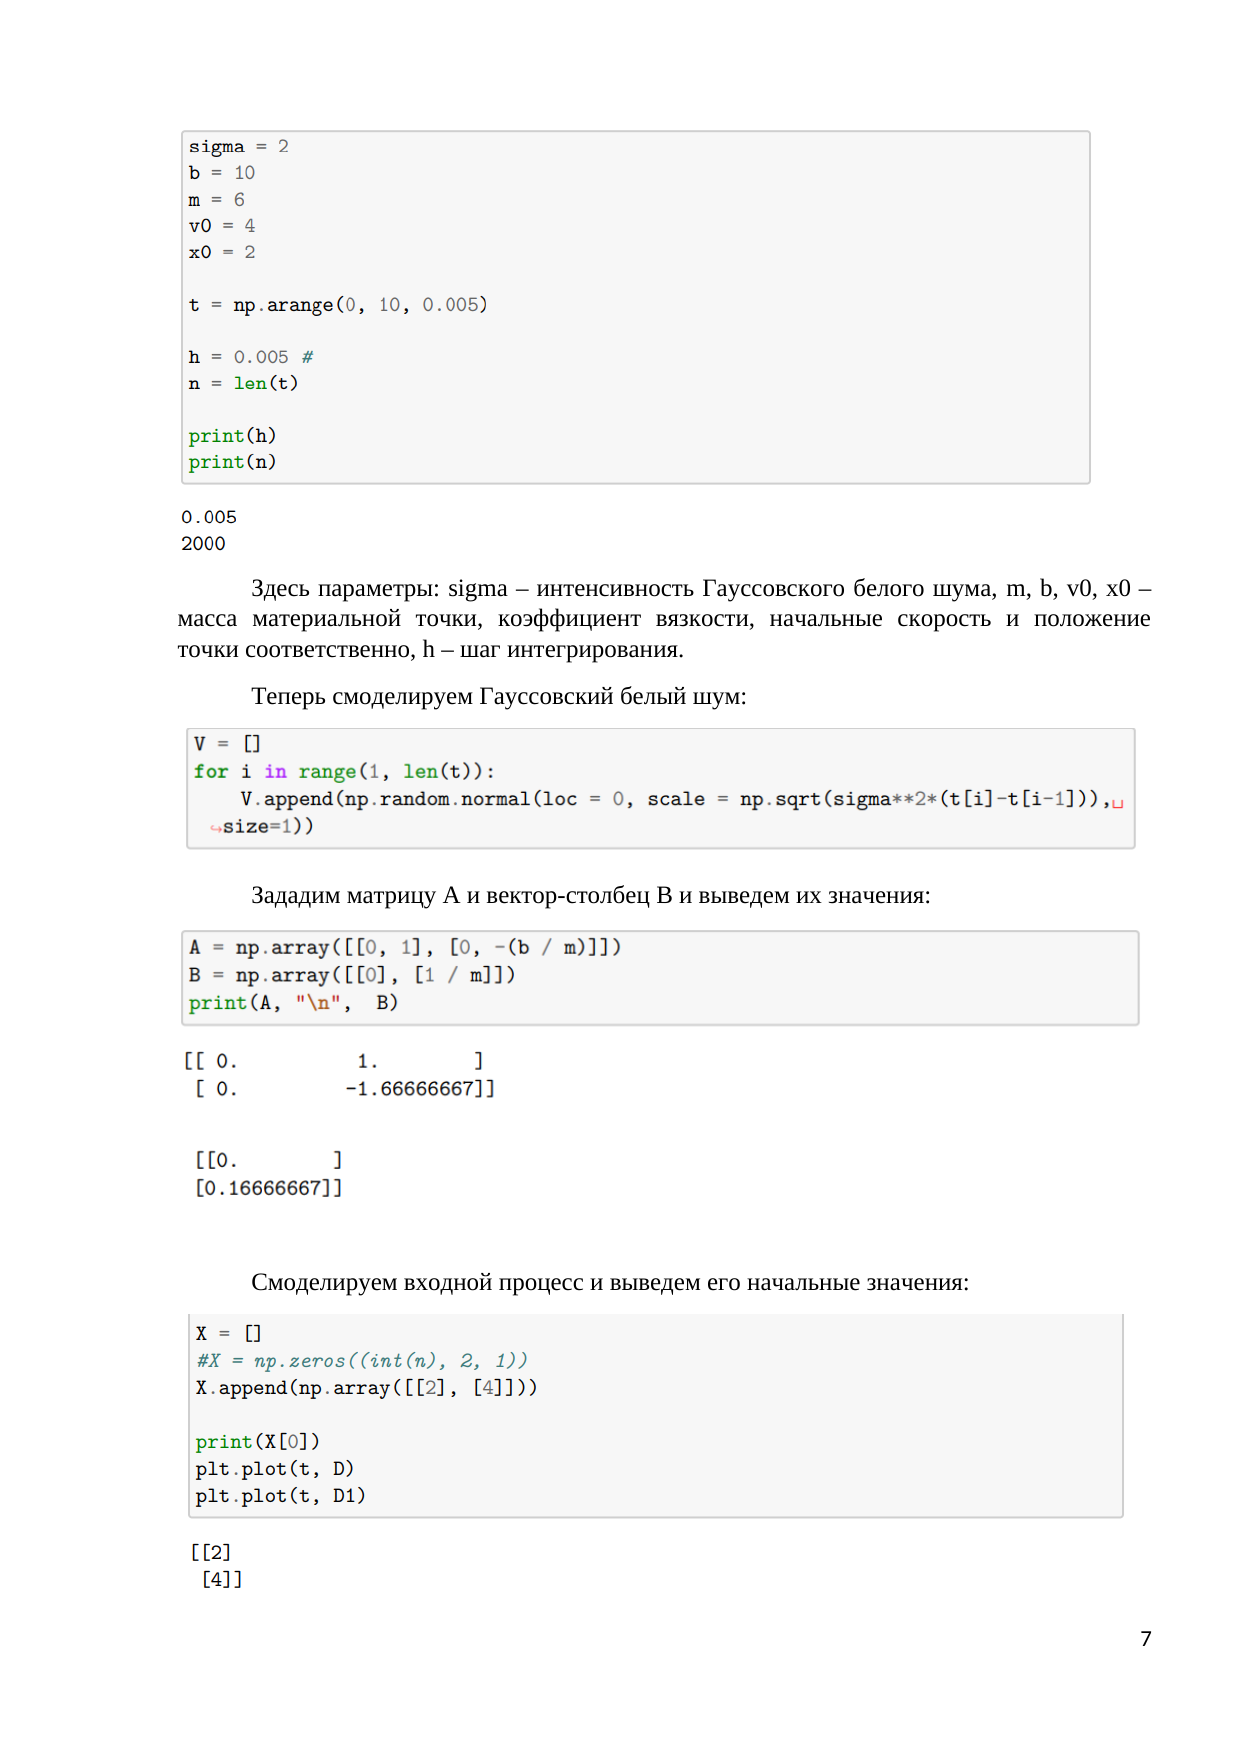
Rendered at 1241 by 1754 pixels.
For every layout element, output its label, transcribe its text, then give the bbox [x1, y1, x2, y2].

picture [177, 728, 1152, 862]
picture [177, 1314, 1152, 1603]
text Здесь параметры: sigma – интенсивность Гауссовского белого шума, m, b, v0, x0 – масса материальной точки, коэффициент вязкости, начальные скорость и положение точки соответственно, h – шаг интегрирования. [177, 573, 1152, 663]
picture [177, 1139, 1152, 1202]
text Теперь смоделируем Гауссовский белый шум: [177, 681, 1152, 710]
text Зададим матрицу A и вектор-столбец B и выведем их значения: [177, 880, 1152, 909]
picture [177, 927, 1152, 1121]
picture [177, 118, 1103, 555]
text Смоделируем входной процесс и выведем его начальные значения: [177, 1267, 1152, 1296]
